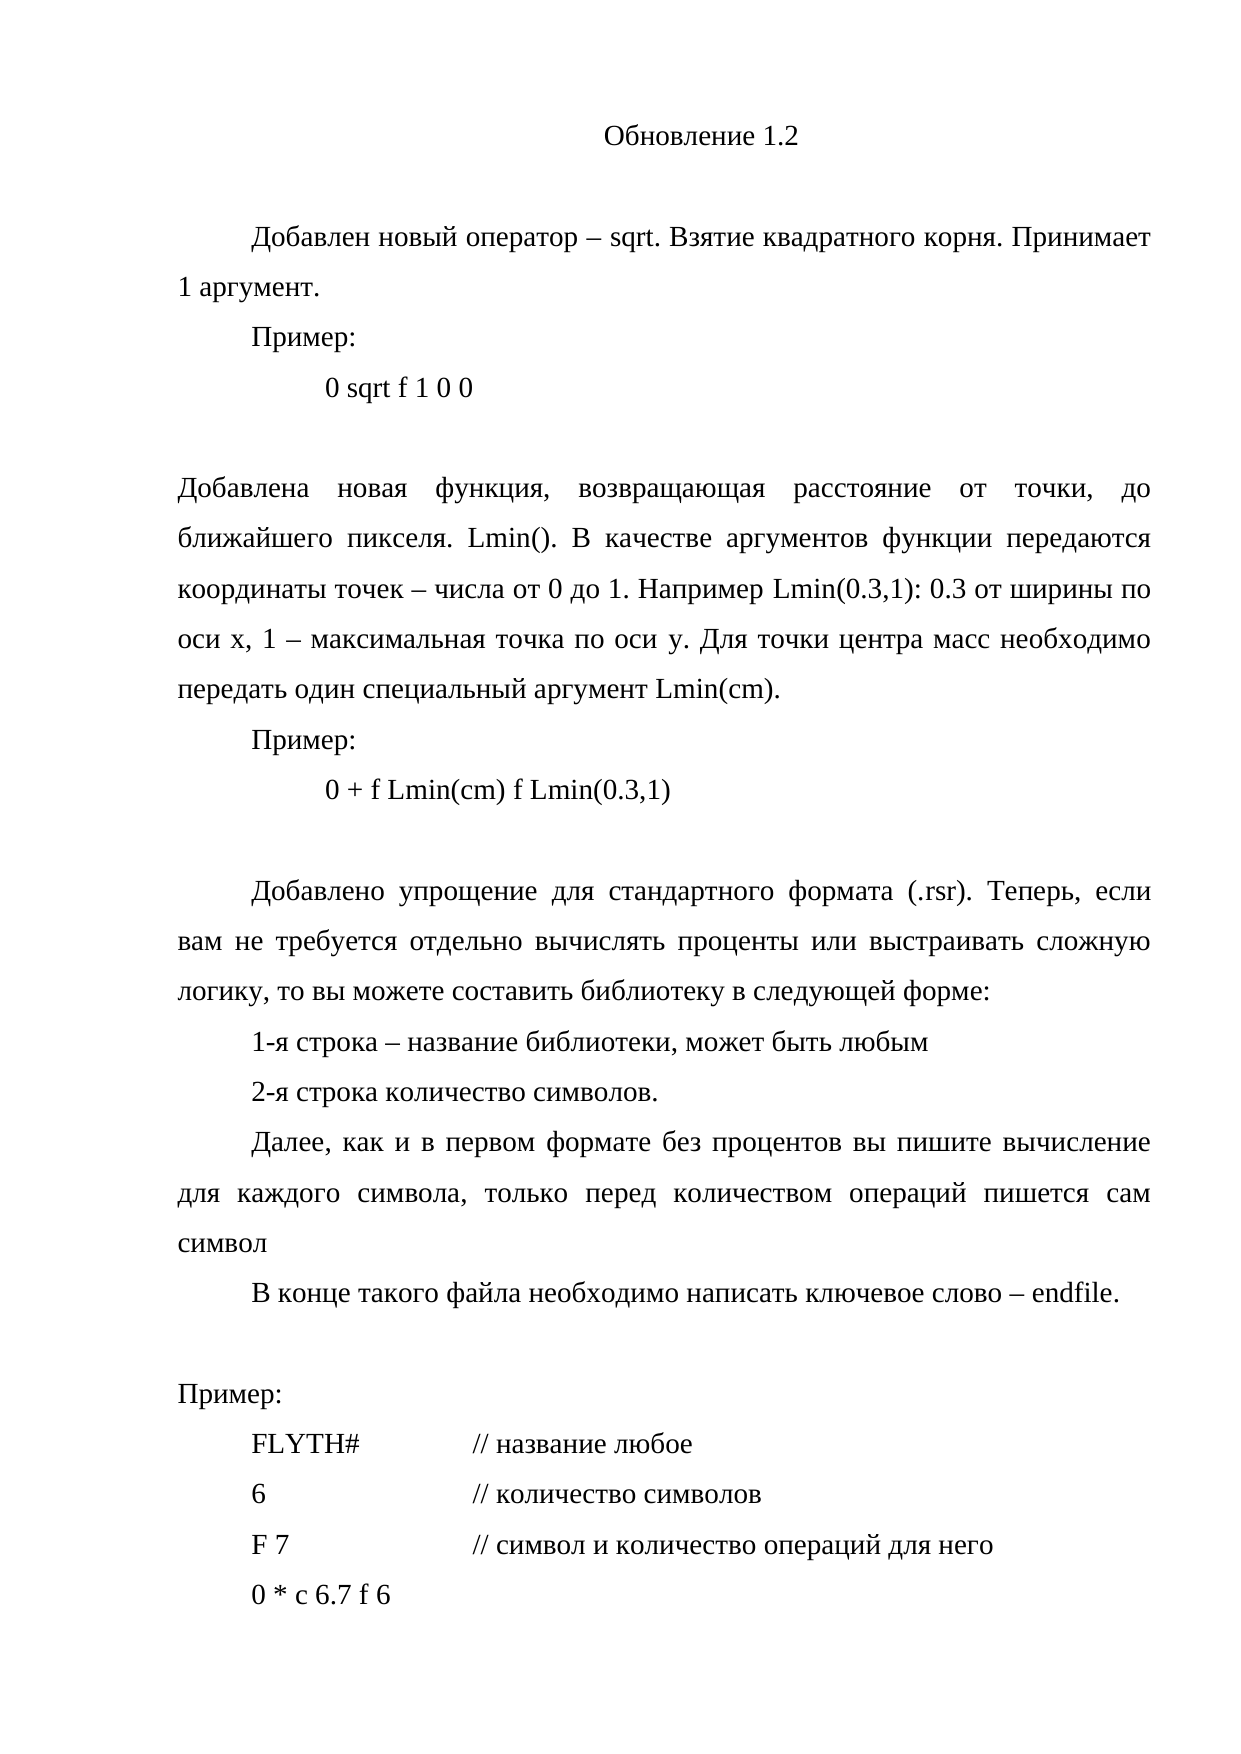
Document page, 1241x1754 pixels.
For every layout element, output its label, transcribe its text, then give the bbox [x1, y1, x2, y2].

text Добавлена новая функция, возвращающая расстояние от точки, до ближайшего пикселя. Lmin(). В качестве аргументов функции передаются координаты точек – числа от 0 до 1. Например Lmin(0.3,1): 0.3 от ширины по оси x, 1 – максимальная точка по оси y. Для точки центра масс необходимо передать один специальный аргумент Lmin(cm). [177, 470, 1152, 705]
text 0 * c 6.7 f 6 [177, 1577, 1152, 1611]
text Пример: [177, 1376, 1152, 1409]
text Обновление 1.2 [177, 118, 1152, 152]
text F 7 // символ и количество операций для него [177, 1527, 1152, 1560]
text 6 // количество символов [177, 1477, 1152, 1510]
text Далее, как и в первом формате без процентов вы пишите вычисление для каждого символа, только перед количеством операций пишется сам символ [177, 1124, 1152, 1258]
text 0 + f Lmin(cm) f Lmin(0.3,1) [177, 772, 1152, 806]
text В конце такого файла необходимо написать ключевое слово – endfile. [177, 1275, 1152, 1309]
text Добавлен новый оператор – sqrt. Взятие квадратного корня. Принимает 1 аргумент. [177, 219, 1152, 303]
text FLYTH# // название любое [177, 1426, 1152, 1460]
text Пример: [177, 722, 1152, 755]
text Пример: [177, 319, 1152, 353]
text 1-я строка – название библиотеки, может быть любым [177, 1024, 1152, 1057]
text 2-я строка количество символов. [177, 1074, 1152, 1108]
text 0 sqrt f 1 0 0 [177, 370, 1152, 403]
text Добавлено упрощение для стандартного формата (.rsr). Теперь, если вам не требуется отдельно вычислять проценты или выстраивать сложную логику, то вы можете составить библиотеку в следующей форме: [177, 873, 1152, 1007]
